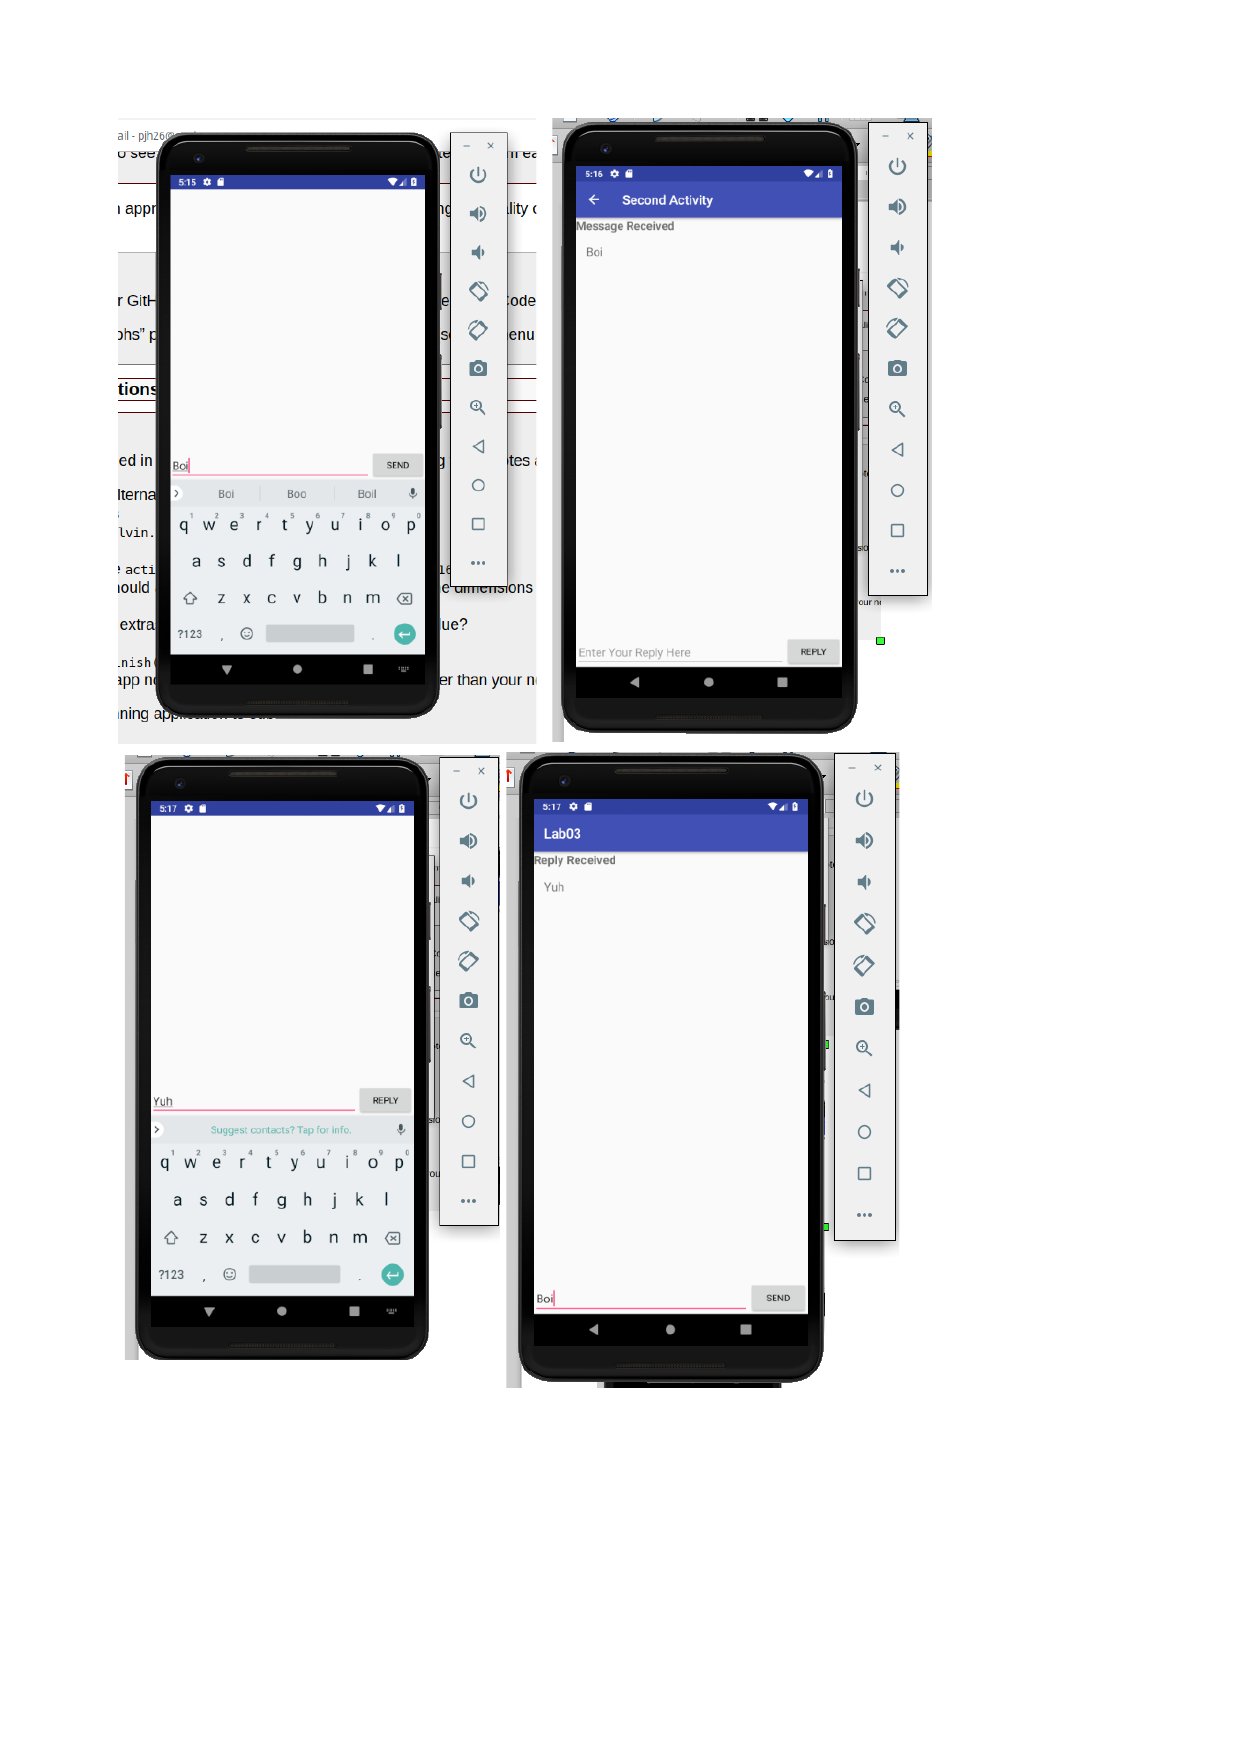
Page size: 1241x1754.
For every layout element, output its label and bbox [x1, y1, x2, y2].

picture [552, 118, 932, 742]
picture [124, 755, 500, 1360]
picture [118, 118, 537, 744]
picture [506, 752, 900, 1388]
